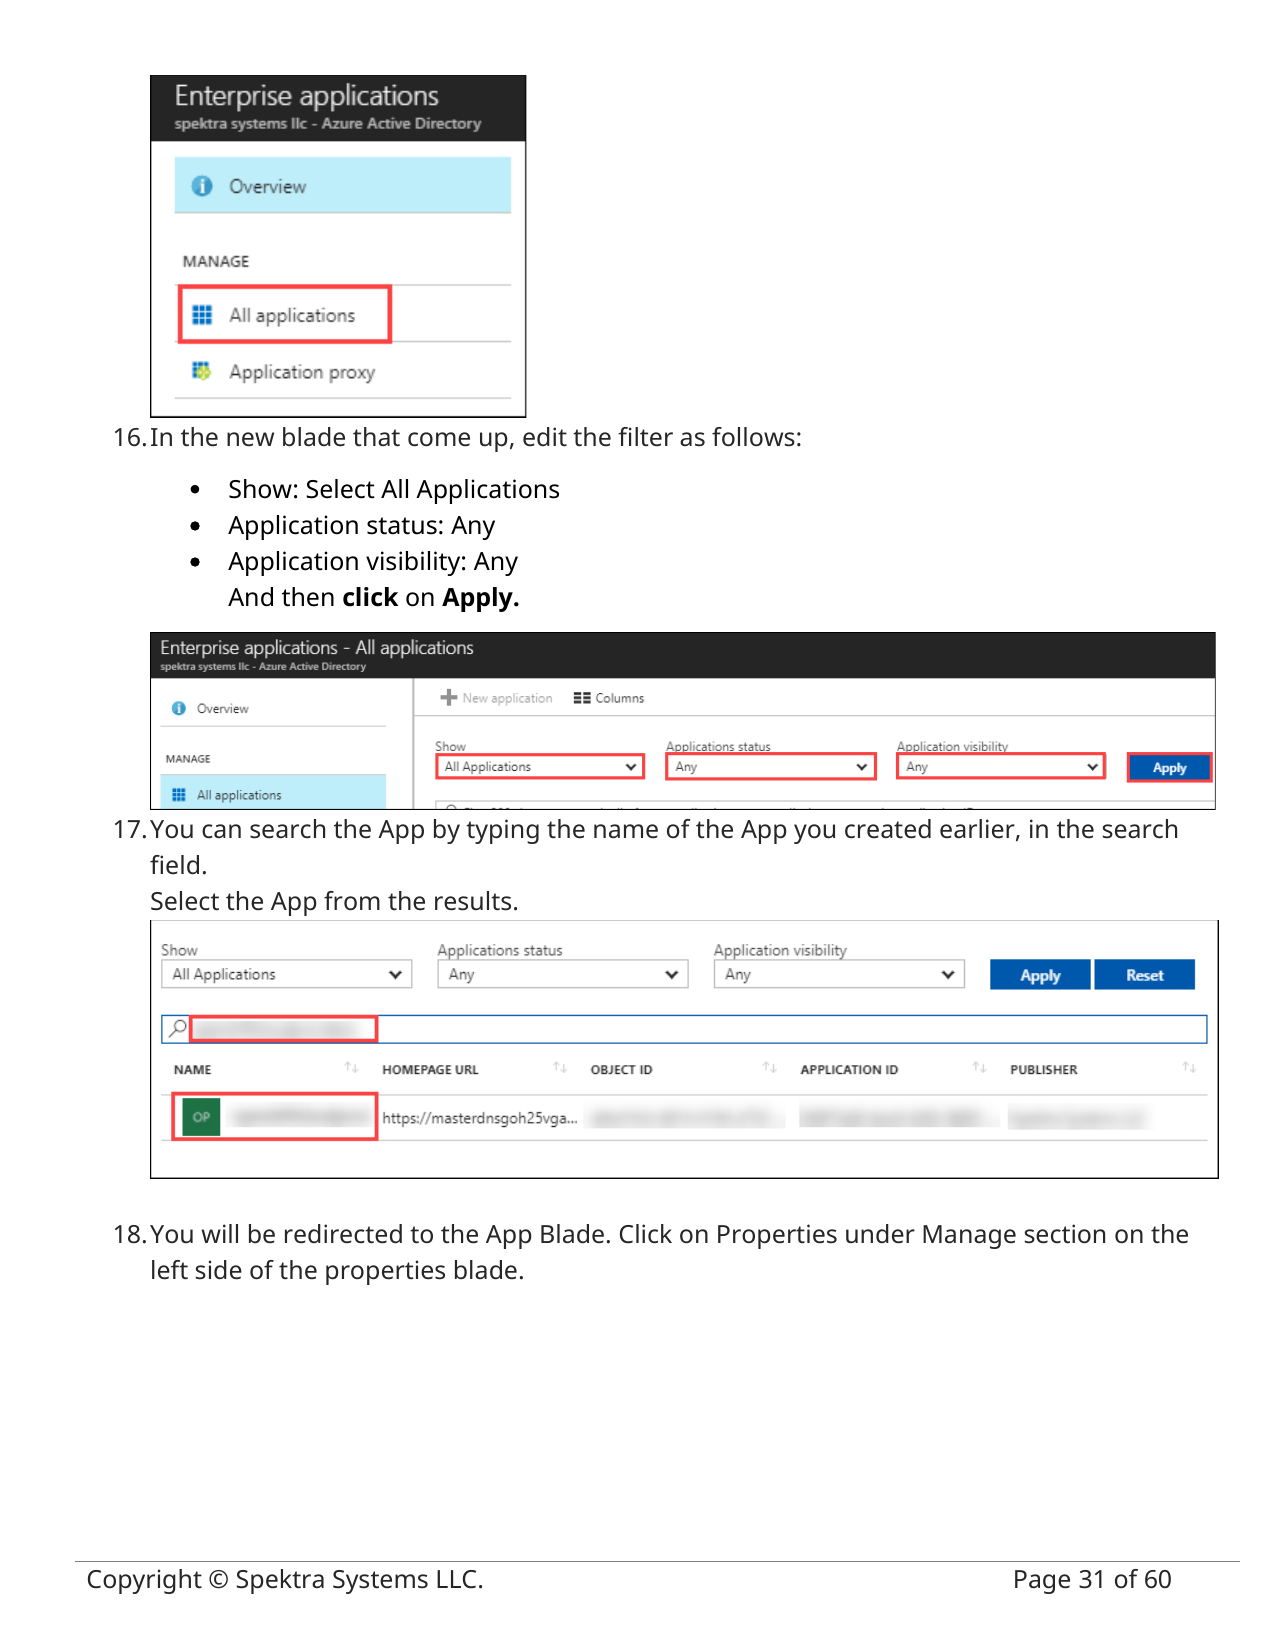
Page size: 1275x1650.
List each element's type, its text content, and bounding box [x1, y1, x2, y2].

list Show: Select All Applications [191, 472, 1200, 506]
picture [150, 632, 1216, 810]
list Application visibility: Any [191, 544, 1200, 578]
list You will be redirected to the App Blade. Click on Properties under Manage section on the left side of the properties blade. [112, 1217, 1200, 1287]
text And then click on Apply. [228, 580, 1200, 614]
list Select the App from the results. [150, 884, 1200, 918]
list Application status: Any [191, 508, 1200, 542]
list You can search the App by typing the name of the App you created earlier, in the search field. [112, 812, 1200, 882]
picture [150, 920, 1219, 1179]
list In the new blade that come up, edit the filter as follows: [112, 419, 1200, 453]
picture [150, 75, 527, 418]
